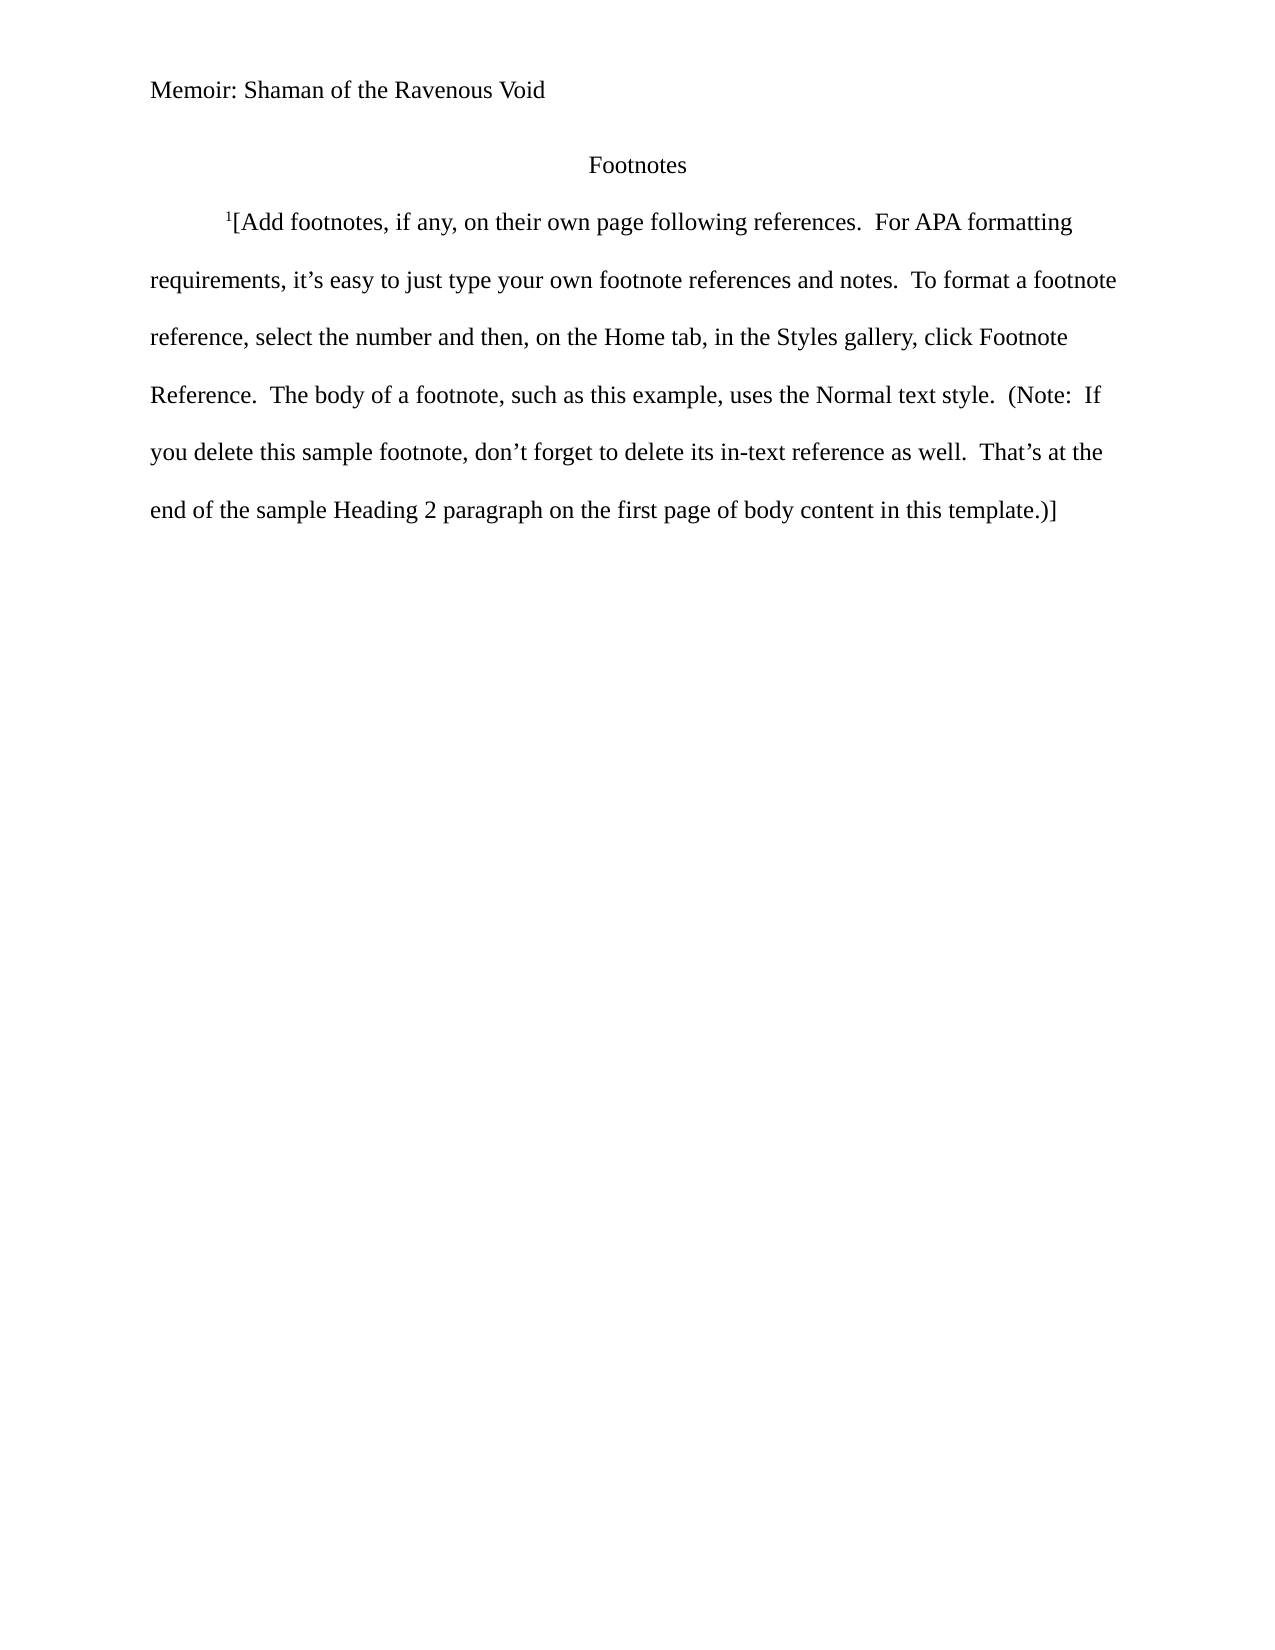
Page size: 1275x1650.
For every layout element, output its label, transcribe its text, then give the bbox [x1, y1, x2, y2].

text 1 [150, 207, 1125, 524]
